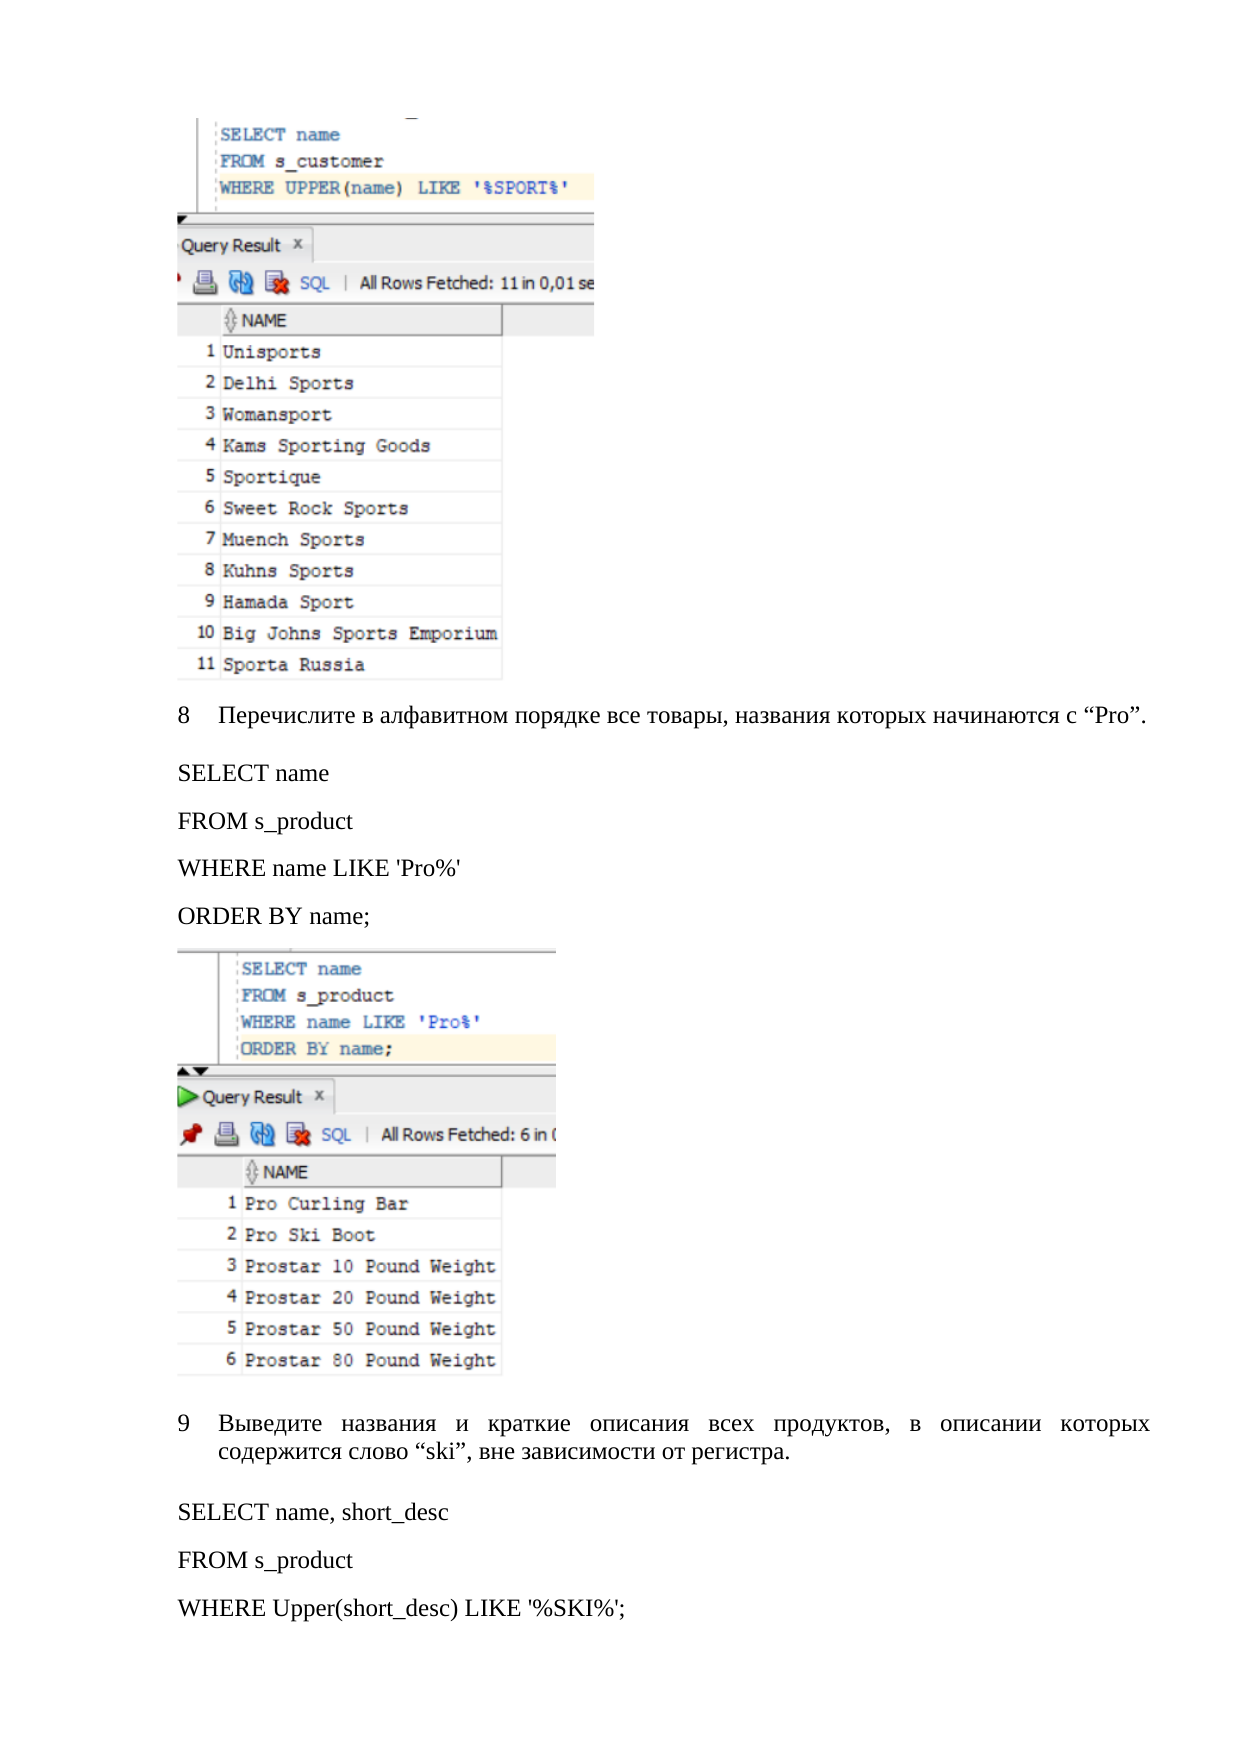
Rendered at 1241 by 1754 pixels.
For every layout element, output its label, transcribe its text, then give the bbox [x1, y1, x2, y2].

text WHERE name LIKE 'Pro%' [177, 853, 1152, 882]
list Перечислите в алфавитном порядке все товары, названия которых начинаются с “Pro”. [177, 701, 1152, 729]
picture [177, 118, 595, 682]
text ORDER BY name; [177, 901, 1152, 930]
text SELECT name [177, 758, 1152, 787]
list Выведите названия и краткие описания всех продуктов, в описании которых содержится слово “ski”, вне зависимости от регистра. [177, 1408, 1152, 1465]
text FROM s_product [177, 1545, 1152, 1574]
picture [177, 948, 556, 1389]
text SELECT name, short_desc [177, 1497, 1152, 1526]
text FROM s_product [177, 806, 1152, 834]
text WHERE Upper(short_desc) LIKE '%SKI%'; [177, 1593, 1152, 1622]
